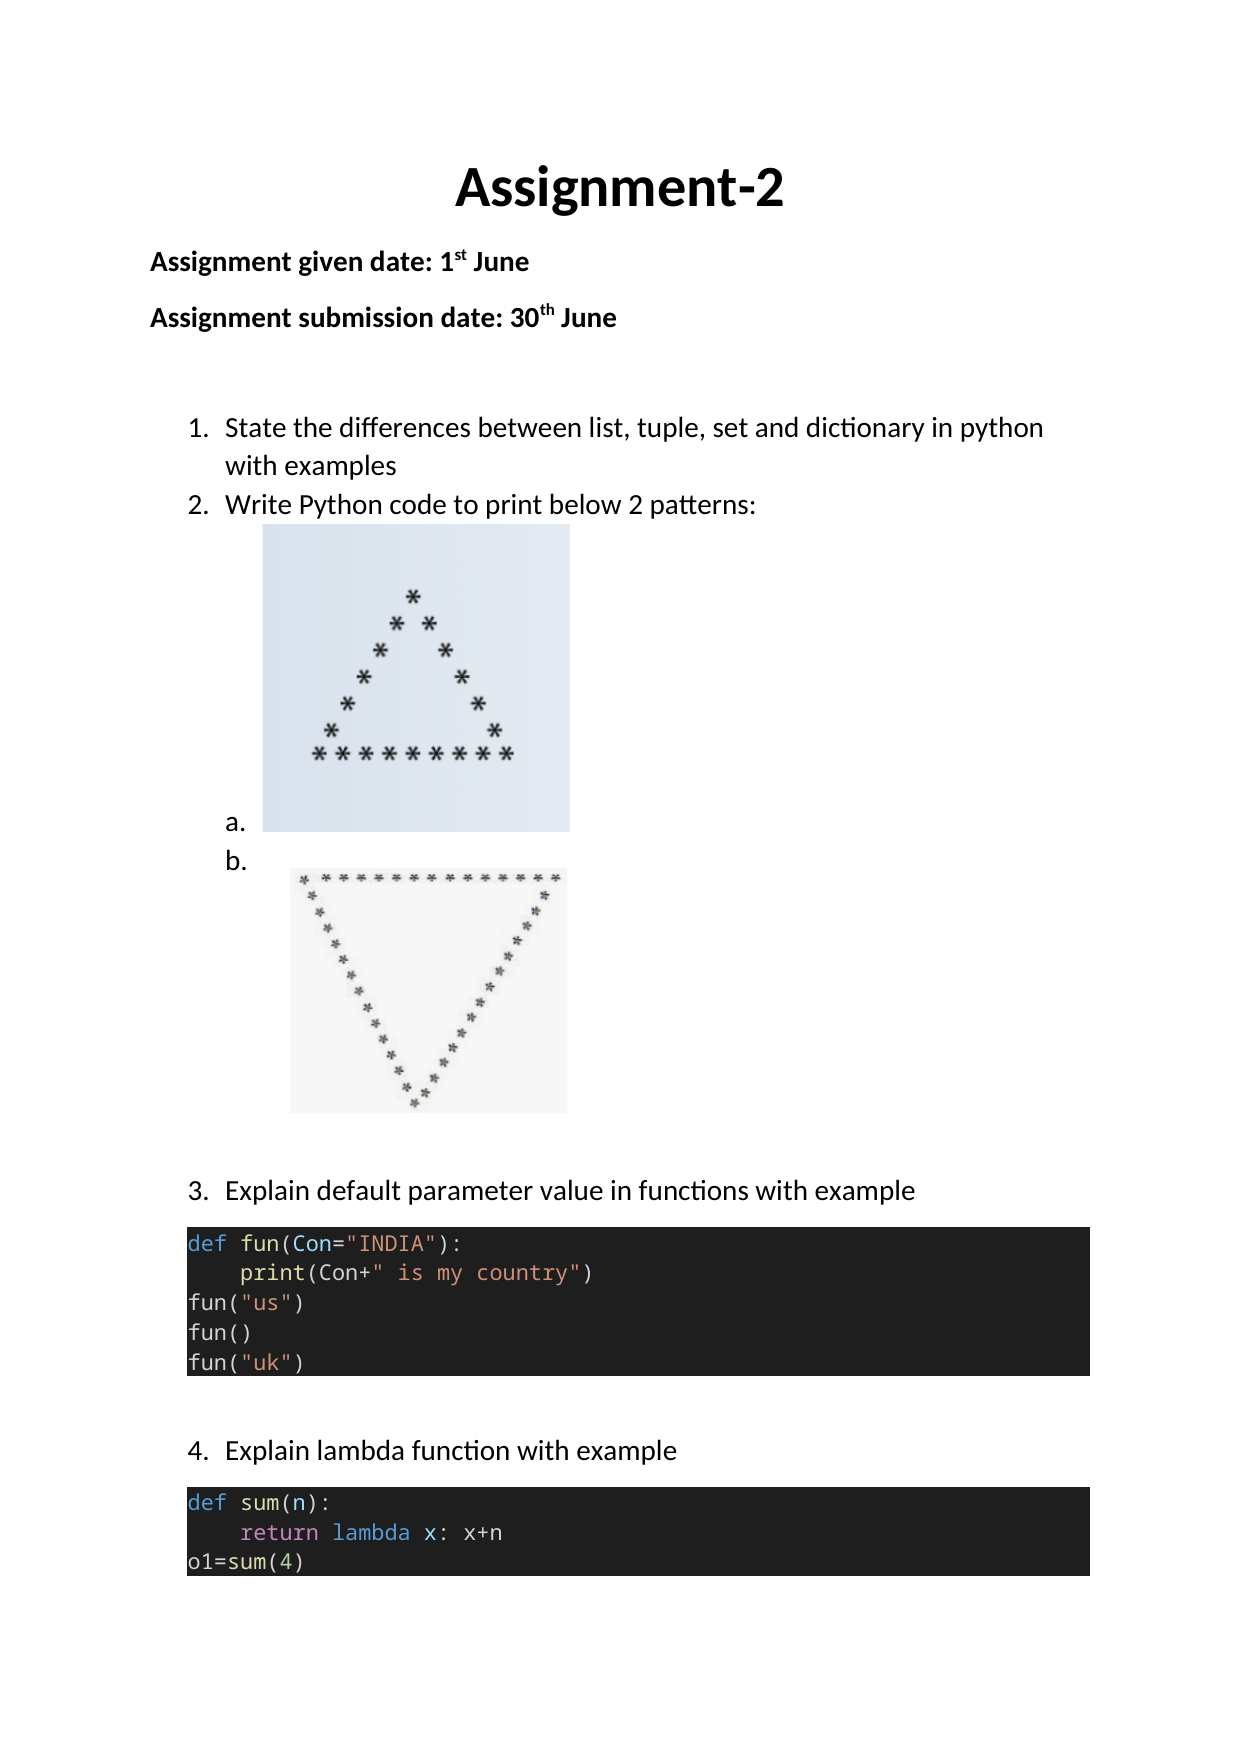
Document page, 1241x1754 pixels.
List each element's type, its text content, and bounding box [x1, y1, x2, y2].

picture [290, 868, 568, 1113]
list Explain default parameter value in functions with example [187, 1172, 1090, 1208]
text def fun(Con="INDIA"): [187, 1227, 1090, 1257]
text print(Con+" is my country") [187, 1257, 1090, 1287]
text o1=sum(4) [187, 1546, 1090, 1576]
text fun() [187, 1317, 1090, 1347]
text fun("us") [187, 1287, 1090, 1317]
text Assignment-2 [150, 150, 1090, 221]
picture [262, 524, 570, 832]
list Explain lambda function with example [187, 1432, 1090, 1467]
text return lambda x: x+n [187, 1516, 1090, 1546]
list Write Python code to print below 2 patterns: [187, 486, 1090, 521]
text def sum(n): [187, 1487, 1090, 1516]
text Assignment given date: 1st June [150, 243, 1090, 279]
text Assignment submission date: 30th June [150, 299, 1090, 334]
text fun("uk") [187, 1347, 1090, 1376]
list State the differences between list, tuple, set and dictionary in python with examples [187, 409, 1090, 483]
